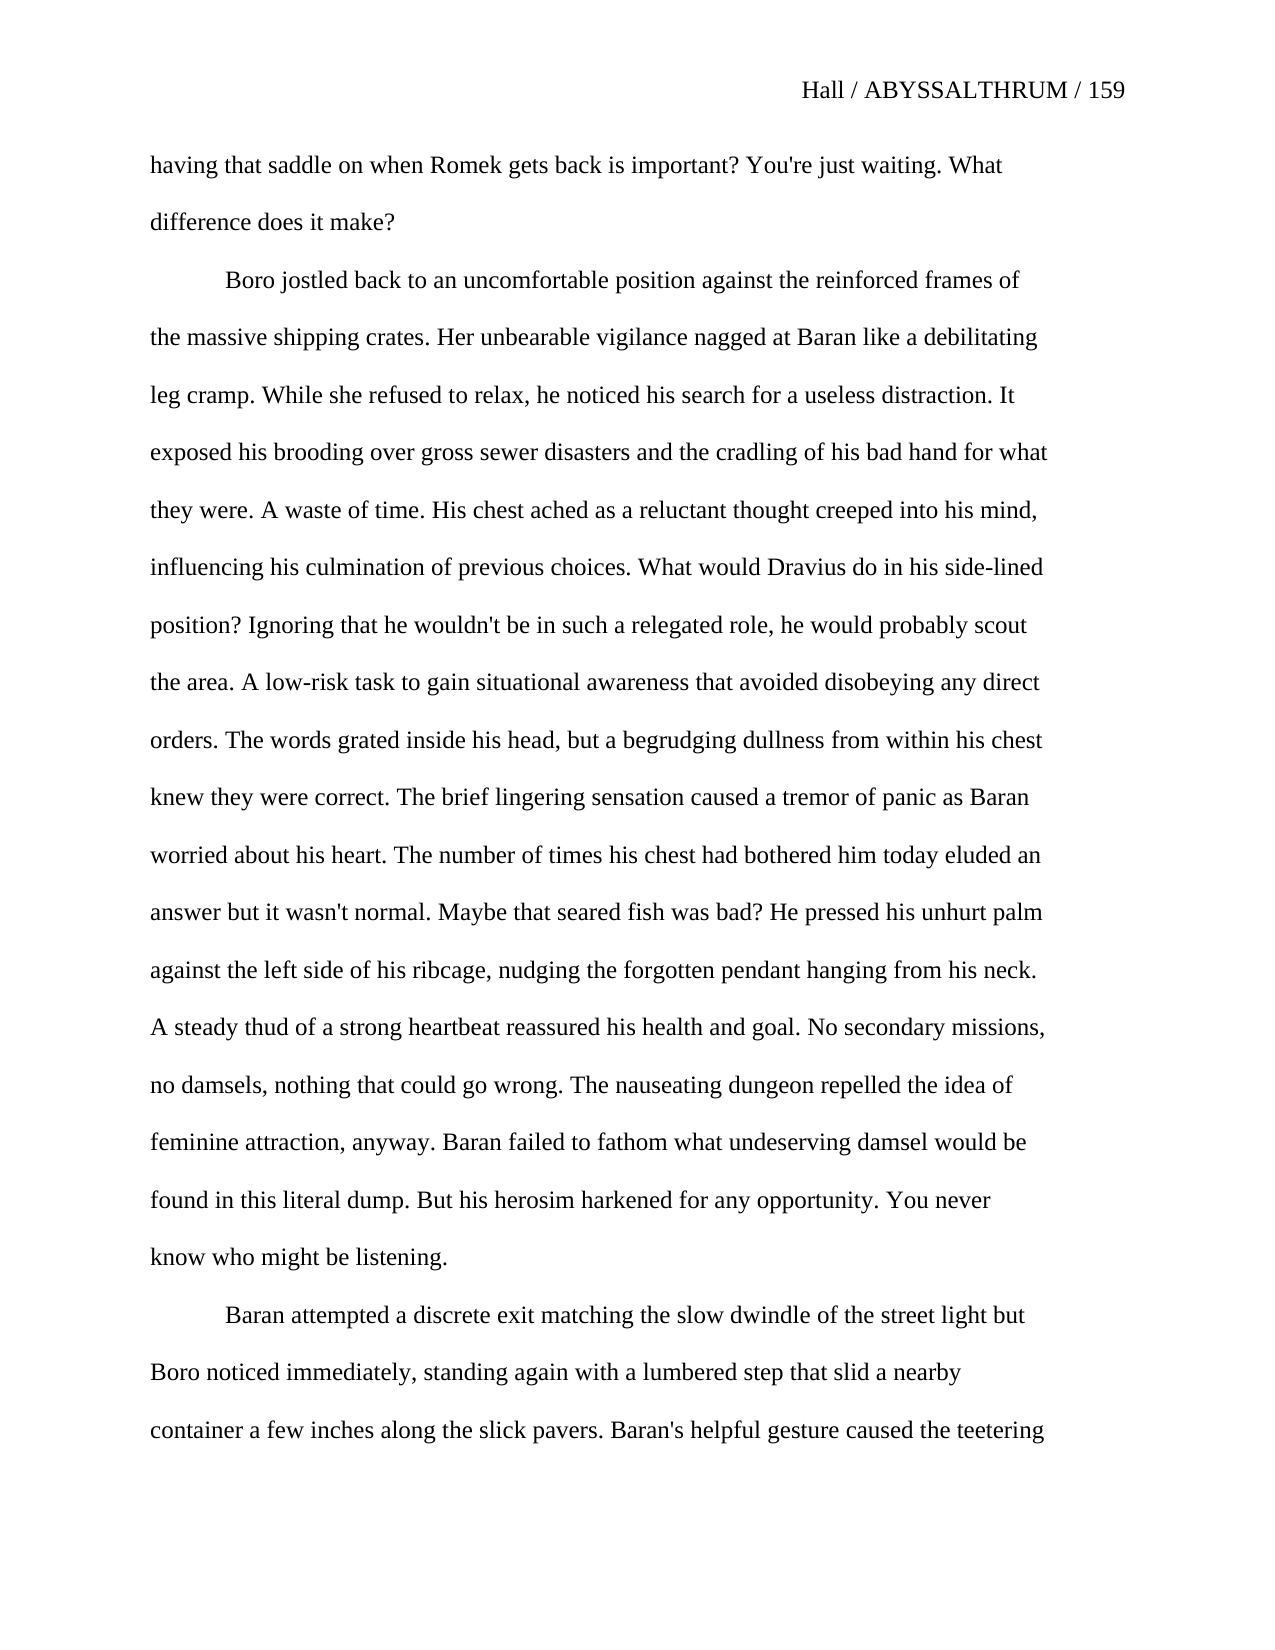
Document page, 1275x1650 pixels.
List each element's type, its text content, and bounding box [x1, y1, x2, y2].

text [150, 1300, 1050, 1444]
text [150, 150, 1050, 236]
text Boro jostled back to an uncomfortable position against the reinforced frames of the massive shipping crates. Her unbearable vigilance nagged at Baran like a debilitating leg cramp. While she refused to relax, he noticed his search for a useless distraction. It exposed his brooding over gross sewer disasters and the cradling of his bad hand for what they were. A waste of time. His chest ached as a reluctant thought creeped into his mind, influencing his culmination of previous choices. What would Dravius do in his side-lined position? Ignoring that he wouldn't be in such a relegated role, he would probably scout the area. A low-risk task to gain situational awareness that avoided disobeying any direct orders. The words grated inside his head, but a begrudging dullness from within his chest knew they were correct. The brief lingering sensation caused a tremor of panic as Baran worried about his heart. The number of times his chest had bothered him today eluded an answer but it wasn't normal. Maybe that seared fish was bad? He pressed his unhurt palm against the left side of his ribcage, nudging the forgotten pendant hanging from his neck. A steady thud of a strong heartbeat reassured his health and goal. No secondary missions, no damsels, nothing that could go wrong. The nauseating dungeon repelled the idea of feminine attraction, anyway. Baran failed to fathom what undeserving damsel would be found in this literal dump. But his herosim harkened for any opportunity. You never know who might be listening. [150, 265, 1050, 1271]
